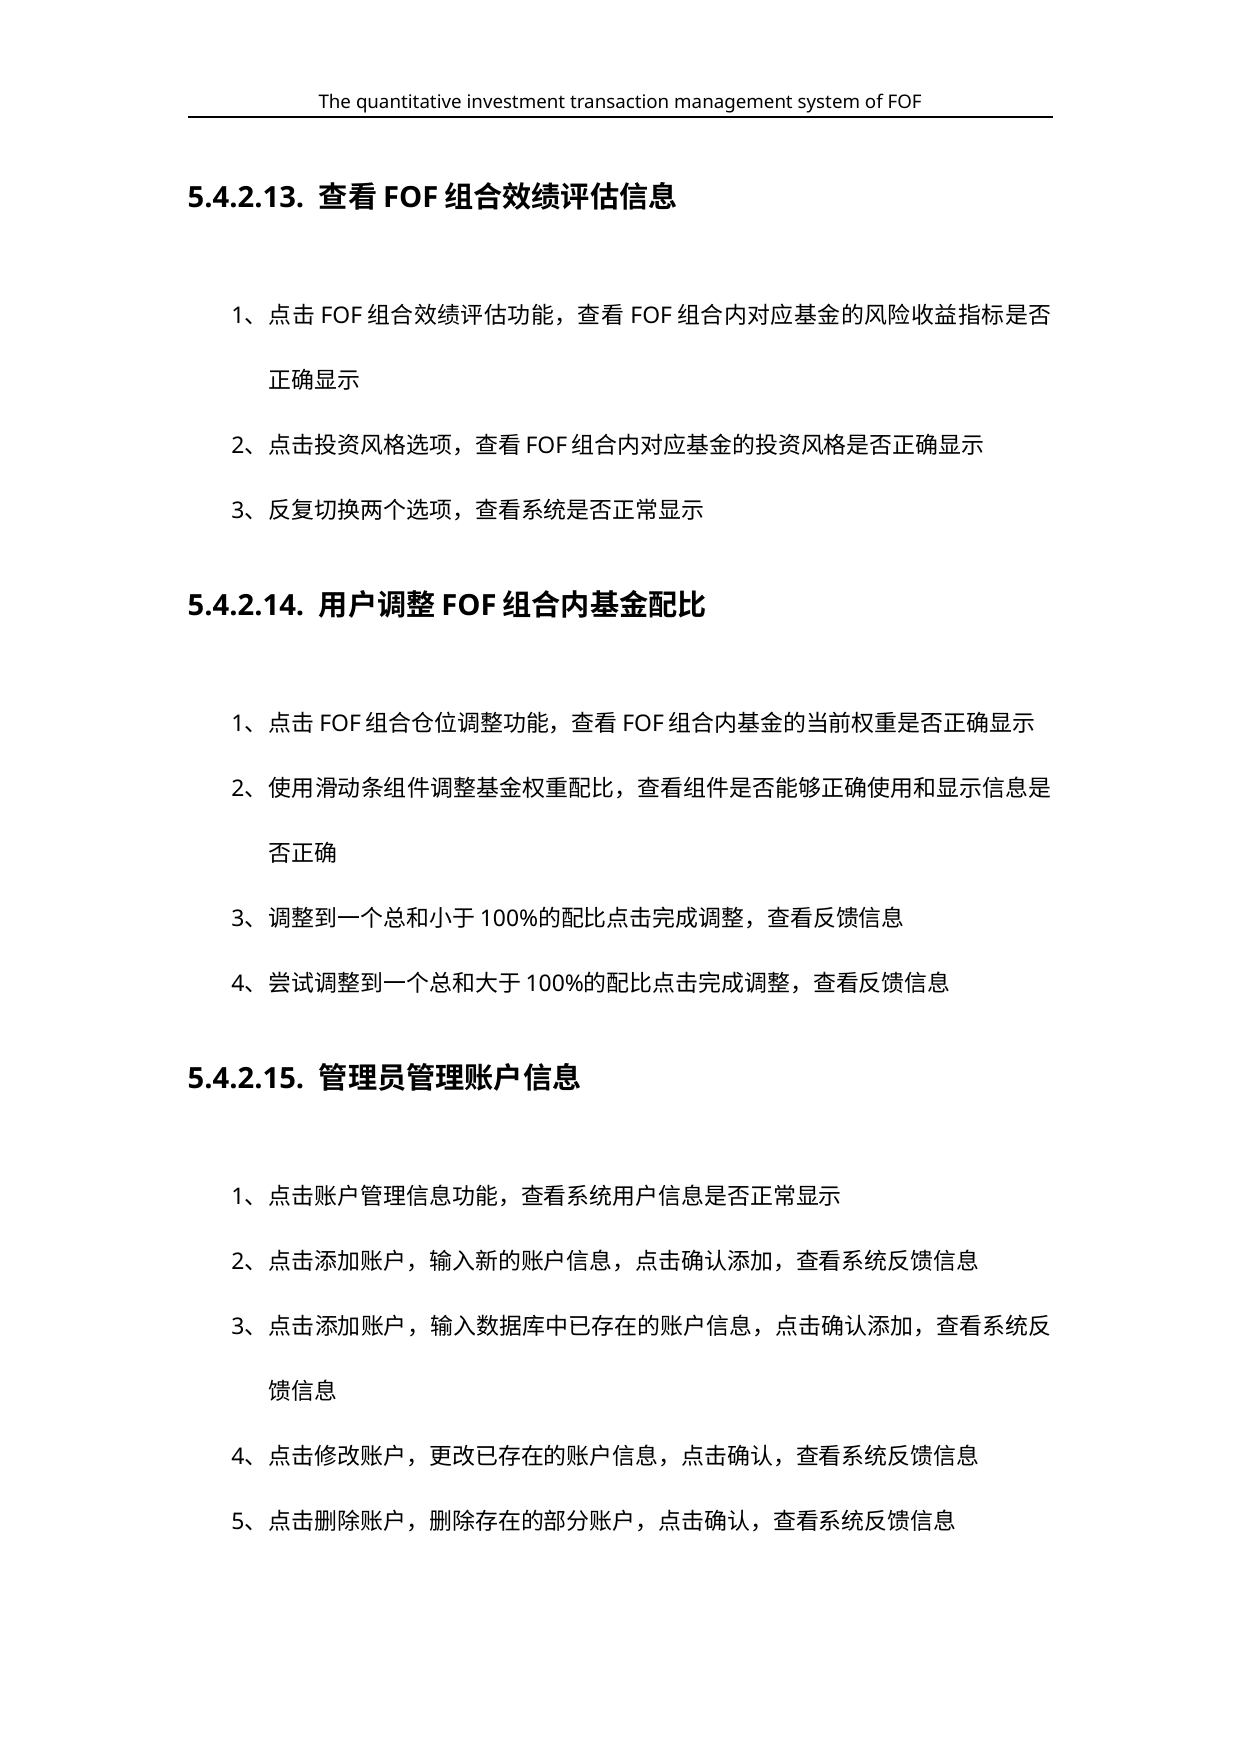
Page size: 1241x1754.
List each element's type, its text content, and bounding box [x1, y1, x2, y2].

list 点击修改账户，更改已存在的账户信息，点击确认，查看系统反馈信息 [231, 1422, 1053, 1487]
list 点击FOF组合仓位调整功能，查看FOF组合内基金的当前权重是否正确显示 [231, 689, 1053, 754]
list 点击添加账户，输入新的账户信息，点击确认添加，查看系统反馈信息 [231, 1227, 1053, 1292]
list 点击账户管理信息功能，查看系统用户信息是否正常显示 [231, 1162, 1053, 1227]
list 点击投资风格选项，查看FOF组合内对应基金的投资风格是否正确显示 [231, 411, 1053, 476]
subtitle 用户调整FOF组合内基金配比 [187, 570, 1053, 635]
subtitle 查看FOF组合效绩评估信息 [187, 162, 1053, 227]
list 调整到一个总和小于100%的配比点击完成调整，查看反馈信息 [231, 884, 1053, 949]
list 点击FOF组合效绩评估功能，查看FOF组合内对应基金的风险收益指标是否正确显示 [231, 281, 1053, 411]
subtitle 管理员管理账户信息 [187, 1043, 1053, 1108]
list 尝试调整到一个总和大于100%的配比点击完成调整，查看反馈信息 [231, 949, 1053, 1014]
list 反复切换两个选项，查看系统是否正常显示 [231, 476, 1053, 541]
list 点击删除账户，删除存在的部分账户，点击确认，查看系统反馈信息 [231, 1487, 1053, 1552]
list 点击添加账户，输入数据库中已存在的账户信息，点击确认添加，查看系统反馈信息 [231, 1292, 1053, 1422]
list 使用滑动条组件调整基金权重配比，查看组件是否能够正确使用和显示信息是否正确 [231, 754, 1053, 884]
